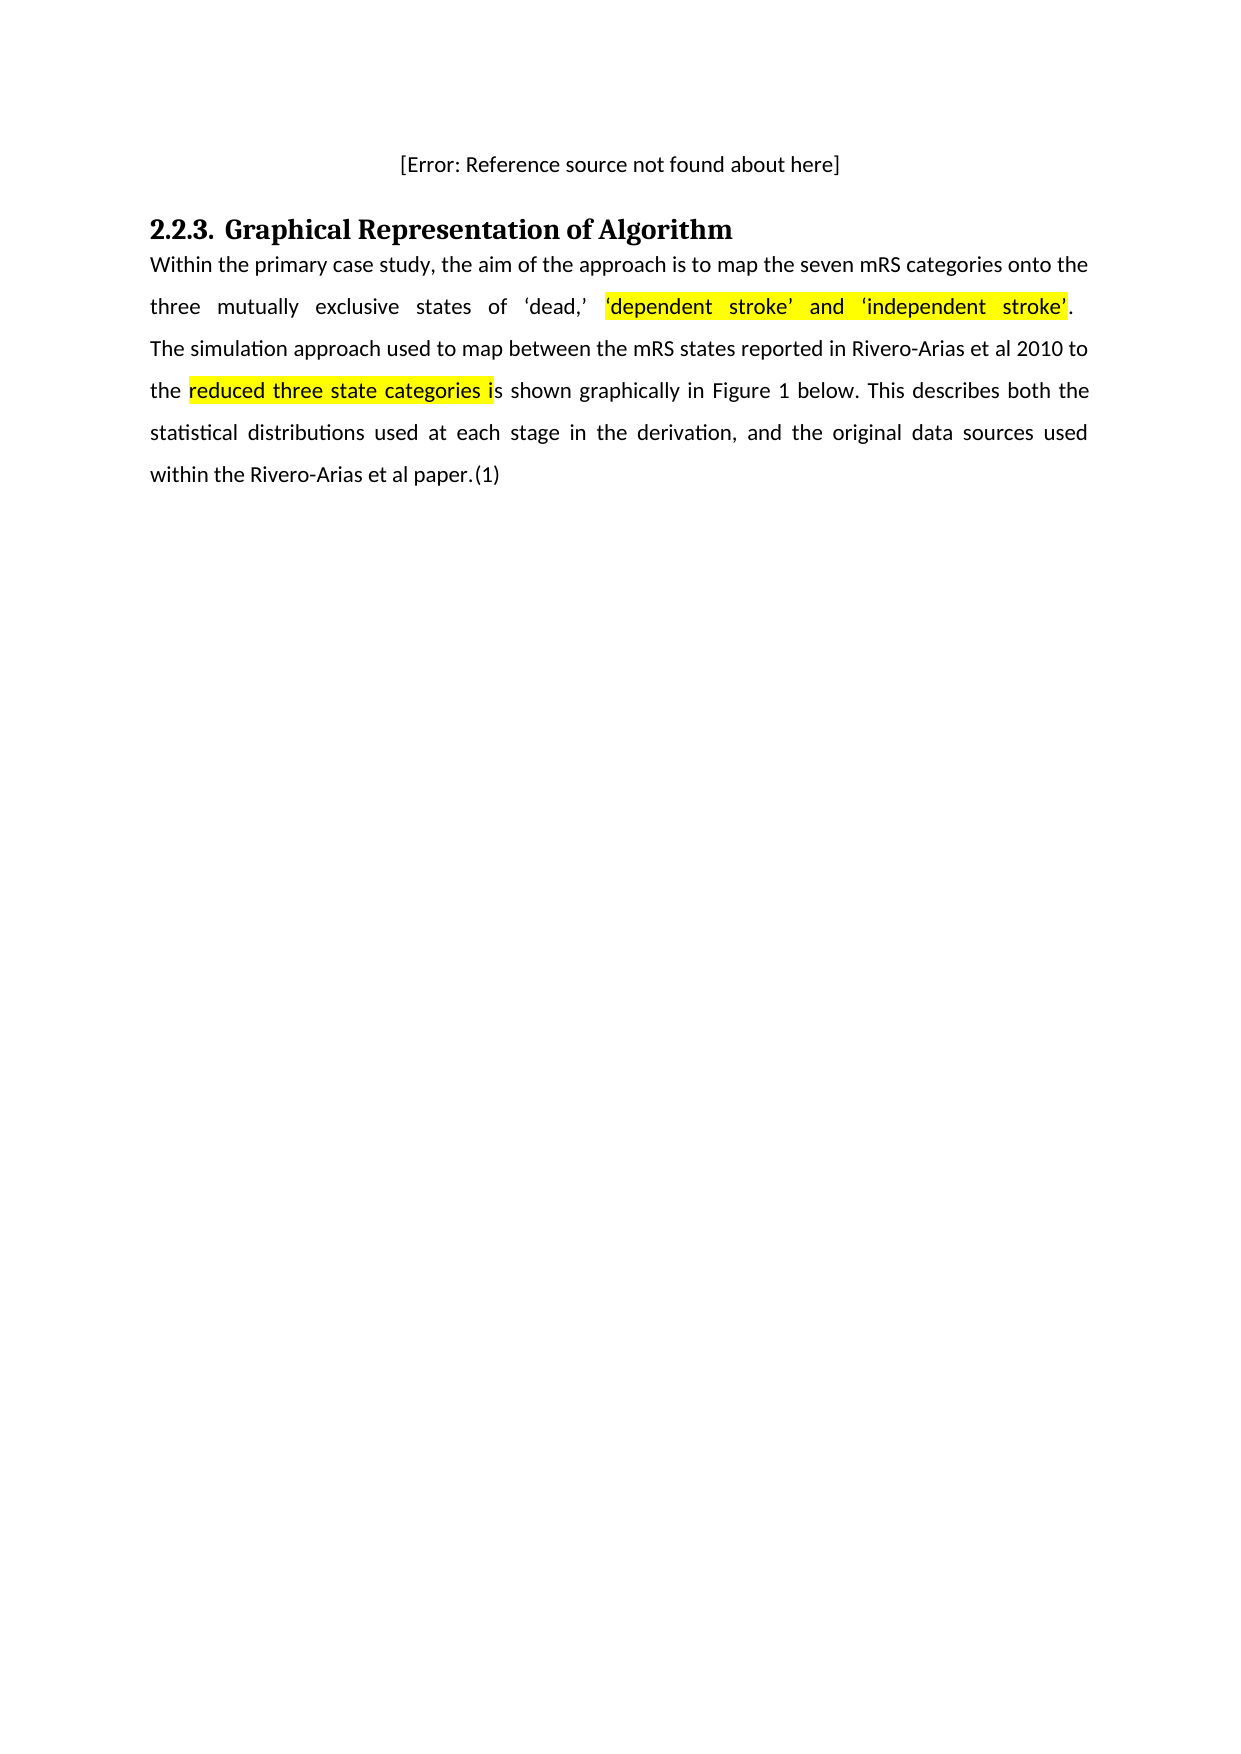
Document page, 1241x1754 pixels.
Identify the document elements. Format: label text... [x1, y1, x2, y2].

text [Table 1 about here] [150, 150, 1090, 178]
text Within the primary case study, the aim of the approach is to map the seven mRS categories onto the three mutually exclusive states of ‘dead,’ ‘dependent stroke’ and ‘independent stroke’. The simulation approach used to map between the mRS states reported in Rivero-Arias et al 2010 to the reduced three state categories is shown graphically in Figure 1 below. This describes both the statistical distributions used at each stage in the derivation, and the original data sources used within the Rivero-Arias et al paper.(1) [150, 250, 1090, 488]
subtitle Graphical Representation of Algorithm [150, 213, 1090, 246]
